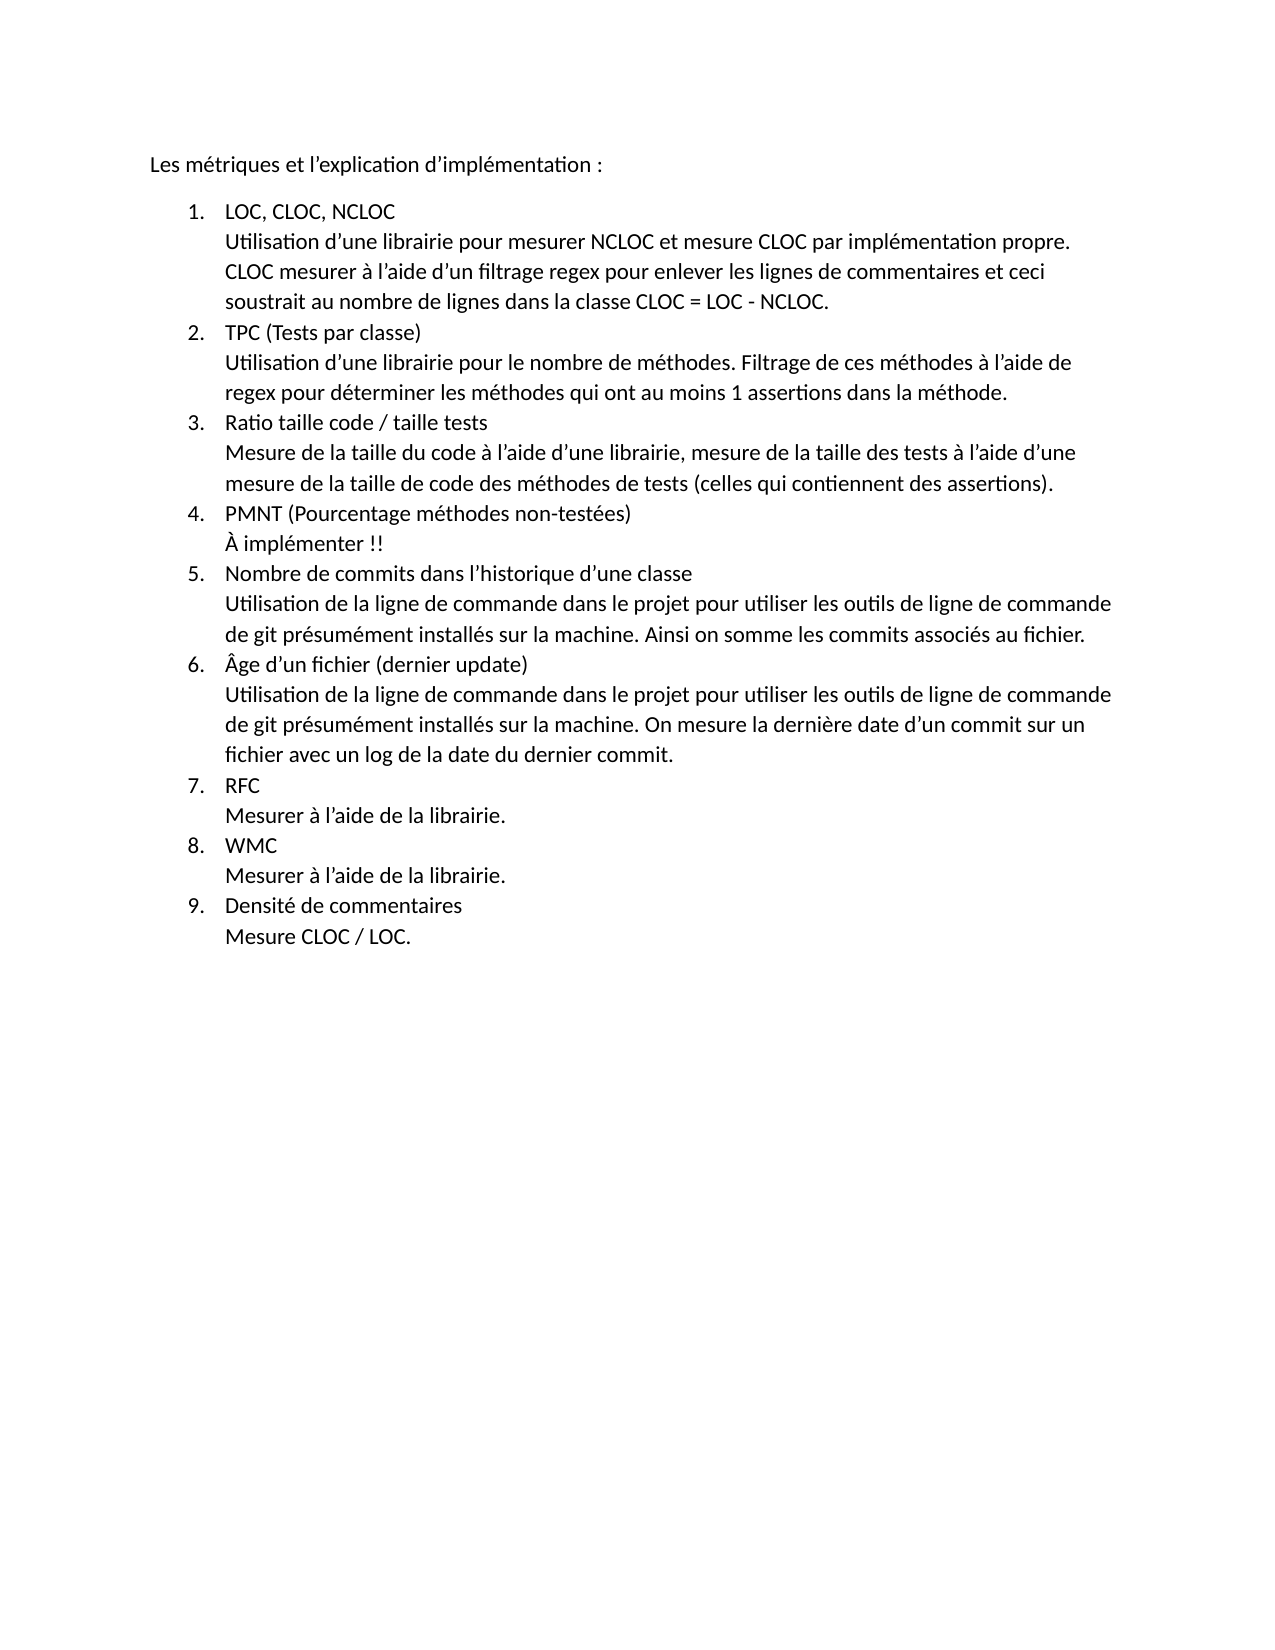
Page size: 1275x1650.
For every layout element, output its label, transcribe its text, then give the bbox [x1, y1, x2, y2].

list RFC Mesurer à l’aide de la librairie. [187, 771, 1125, 829]
list LOC, CLOC, NCLOC Utilisation d’une librairie pour mesurer NCLOC et mesure CLOC par implémentation propre. CLOC mesurer à l’aide d’un filtrage regex pour enlever les lignes de commentaires et ceci soustrait au nombre de lignes dans la classe CLOC = LOC - NCLOC. [187, 197, 1125, 316]
list PMNT (Pourcentage méthodes non-testées) À implémenter !! [187, 499, 1125, 557]
text Les métriques et l’explication d’implémentation : [150, 150, 1125, 178]
list Densité de commentaires Mesure CLOC / LOC. [187, 892, 1125, 950]
list Nombre de commits dans l’historique d’une classe Utilisation de la ligne de commande dans le projet pour utiliser les outils de ligne de commande de git présumément installés sur la machine. Ainsi on somme les commits associés au fichier. [187, 559, 1125, 648]
list TPC (Tests par classe) Utilisation d’une librairie pour le nombre de méthodes. Filtrage de ces méthodes à l’aide de regex pour déterminer les méthodes qui ont au moins 1 assertions dans la méthode. [187, 318, 1125, 406]
list Âge d’un fichier (dernier update) Utilisation de la ligne de commande dans le projet pour utiliser les outils de ligne de commande de git présumément installés sur la machine. On mesure la dernière date d’un commit sur un fichier avec un log de la date du dernier commit. [187, 650, 1125, 769]
list WMC Mesurer à l’aide de la librairie. [187, 831, 1125, 889]
list Ratio taille code / taille tests Mesure de la taille du code à l’aide d’une librairie, mesure de la taille des tests à l’aide d’une mesure de la taille de code des méthodes de tests (celles qui contiennent des assertions). [187, 408, 1125, 497]
